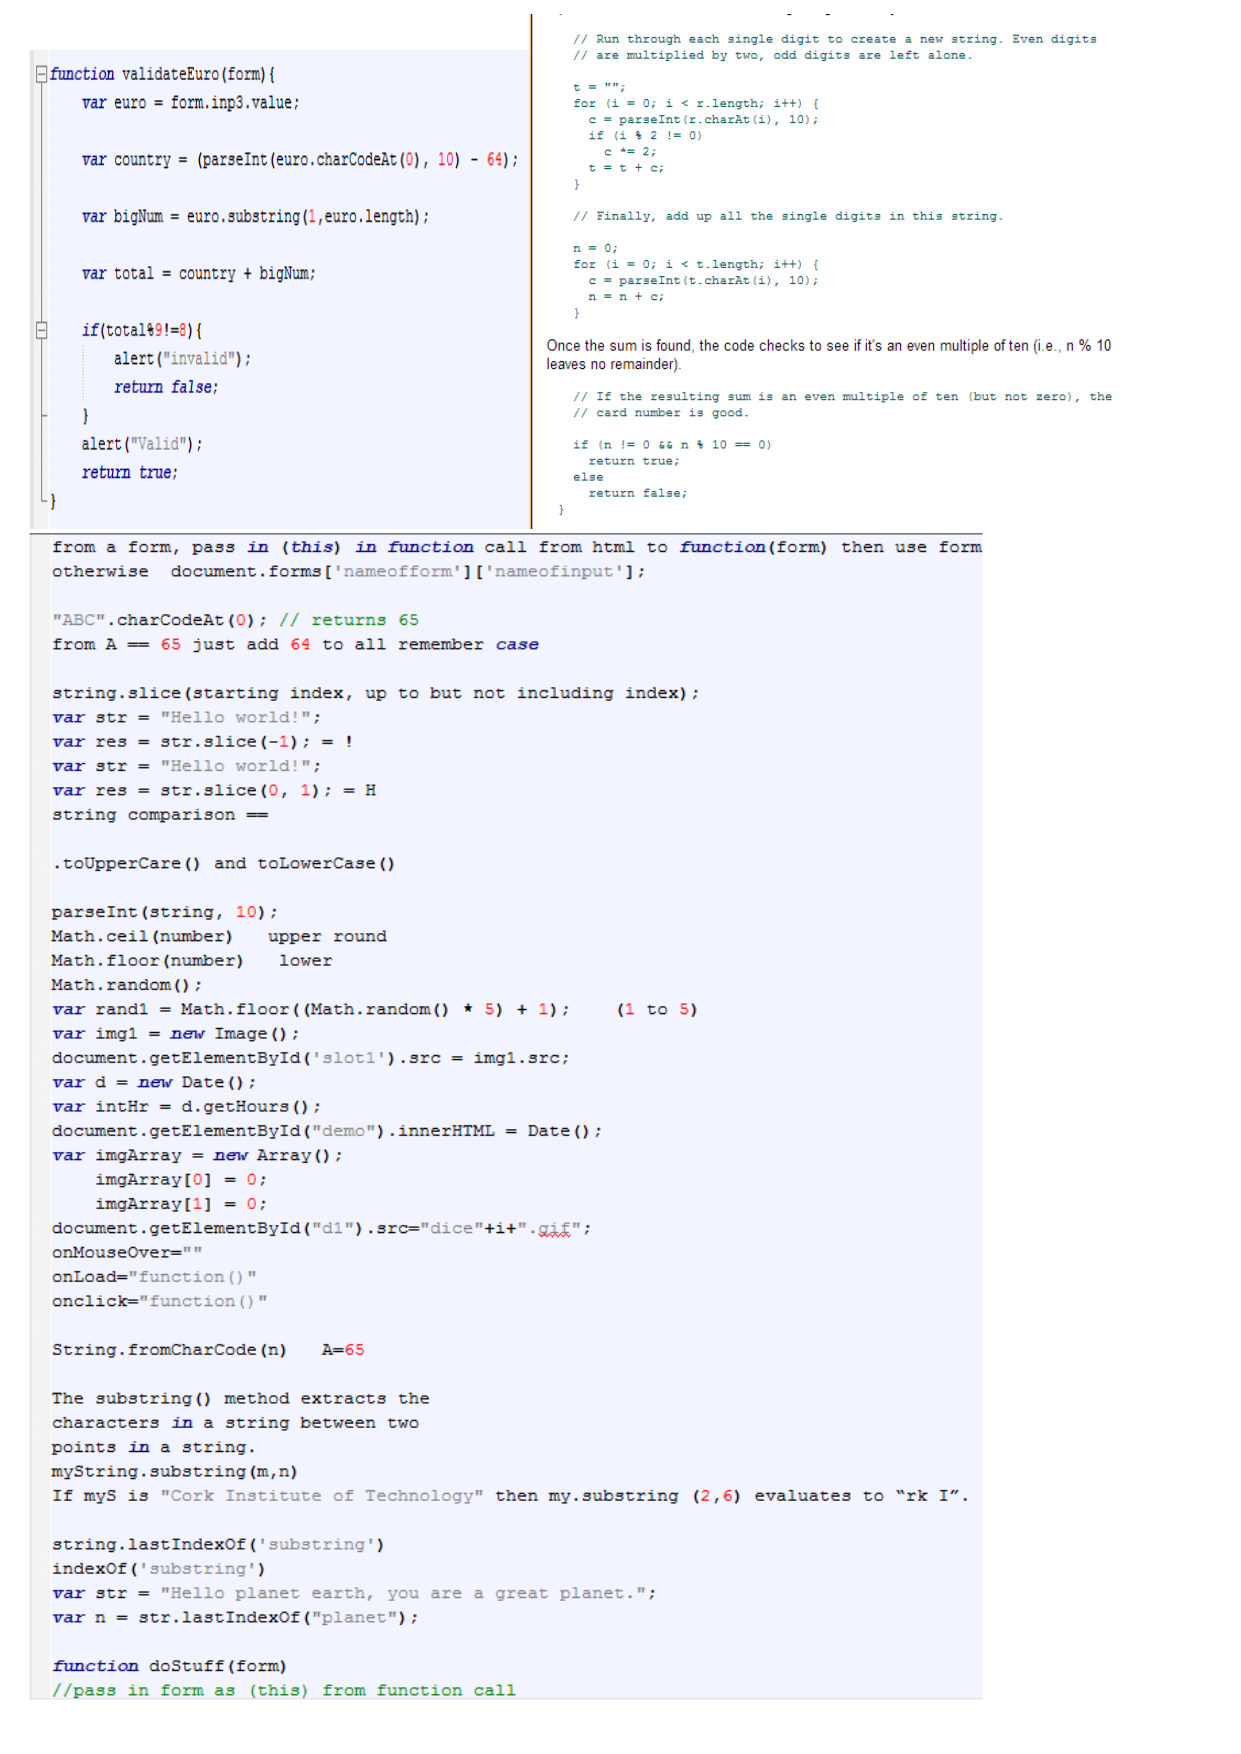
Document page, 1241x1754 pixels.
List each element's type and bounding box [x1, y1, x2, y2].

picture [29, 533, 983, 1701]
picture [29, 14, 1128, 529]
